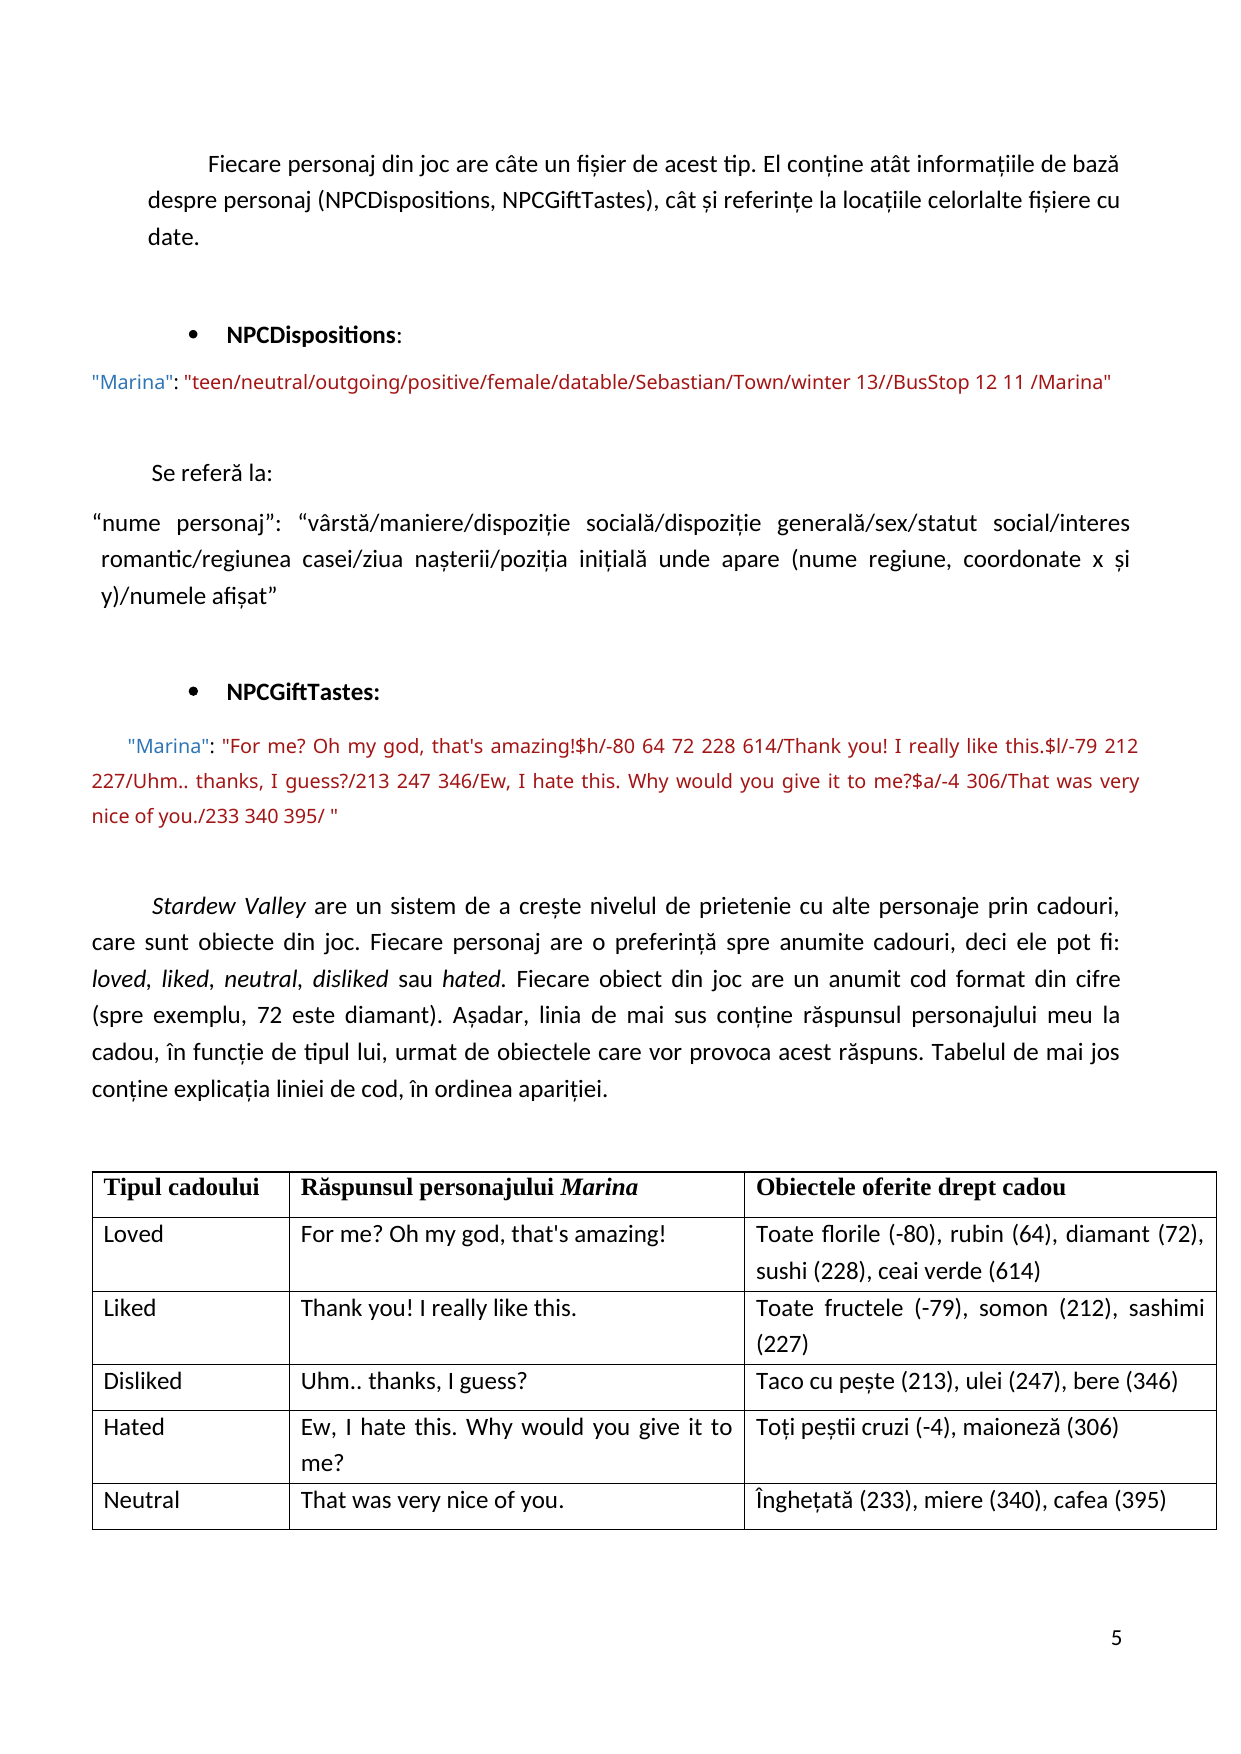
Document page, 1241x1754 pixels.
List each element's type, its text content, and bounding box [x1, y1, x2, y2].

table_cell Uhm.. thanks, I guess? [290, 1365, 744, 1410]
text “nume personaj”: “vârstă/maniere/dispoziție socială/dispoziție generală/sex/statut social/interes romantic/regiunea casei/ziua nașterii/poziția inițială unde apare (nume regiune, coordonate x și y)/numele afișat” [91, 507, 1131, 610]
text Stardew Valley are un sistem de a crește nivelul de prietenie cu alte personaje prin cadouri, care sunt obiecte din joc. Fiecare personaj are o preferință spre anumite cadouri, deci ele pot fi: loved, liked, neutral, disliked sau hated. Fiecare obiect din joc are un anumit cod format din cifre (spre exemplu, 72 este diamant). Așadar, linia de mai sus conține răspunsul personajului meu la cadou, în funcție de tipul lui, urmat de obiectele care vor provoca acest răspuns. Tabelul de mai jos conține explicația liniei de cod, în ordinea apariției. [92, 890, 1122, 1103]
table_cell Disliked [93, 1365, 289, 1410]
table_cell Toți peștii cruzi (-4), maioneză (306) [745, 1411, 1216, 1483]
table_header Obiectele oferite drept cadou [745, 1173, 1216, 1217]
table_cell Taco cu pește (213), ulei (247), bere (346) [745, 1365, 1216, 1410]
table_cell Hated [93, 1411, 289, 1483]
table_cell Loved [93, 1218, 289, 1291]
text Se referă la: [91, 458, 1122, 488]
table_header Răspunsul personajului Marina [290, 1173, 744, 1217]
text Fiecare personaj din joc are câte un fișier de acest tip. El conține atât informațiile de bază despre personaj (NPCDispositions, NPCGiftTastes), cât și referințe la locațiile celorlalte fișiere cu date. [148, 148, 1122, 251]
table_cell Neutral [93, 1484, 289, 1529]
text "Marina": "For me? Oh my god, that's amazing!$h/-80 64 72 228 614/Thank you! I really like this.$l/-79 212 227/Uhm.. thanks, I guess?/213 247 346/Ew, I hate this. Why would you give it to me?$a/-4 306/That was very nice of you./233 340 395/ " [91, 732, 1141, 829]
table_cell For me? Oh my god, that's amazing! [290, 1218, 744, 1291]
text "Marina": "teen/neutral/outgoing/positive/female/datable/Sebastian/Town/winter 13//BusStop 12 11 /Marina" [91, 368, 1150, 395]
list NPCDispositions: [189, 319, 1122, 349]
table_cell Toate florile (-80), rubin (64), diamant (72), sushi (228), ceai verde (614) [745, 1218, 1216, 1291]
table_cell Toate fructele (-79), somon (212), sashimi (227) [745, 1292, 1216, 1364]
table_header Tipul cadoului [93, 1173, 289, 1217]
table_cell Ew, I hate this. Why would you give it to me? [290, 1411, 744, 1483]
table_cell Thank you! I really like this. [290, 1292, 744, 1364]
table_cell Liked [93, 1292, 289, 1364]
table_cell That was very nice of you. [290, 1484, 744, 1529]
list NPCGiftTastes: [189, 676, 1240, 706]
table_cell Înghețată (233), miere (340), cafea (395) [745, 1484, 1216, 1529]
